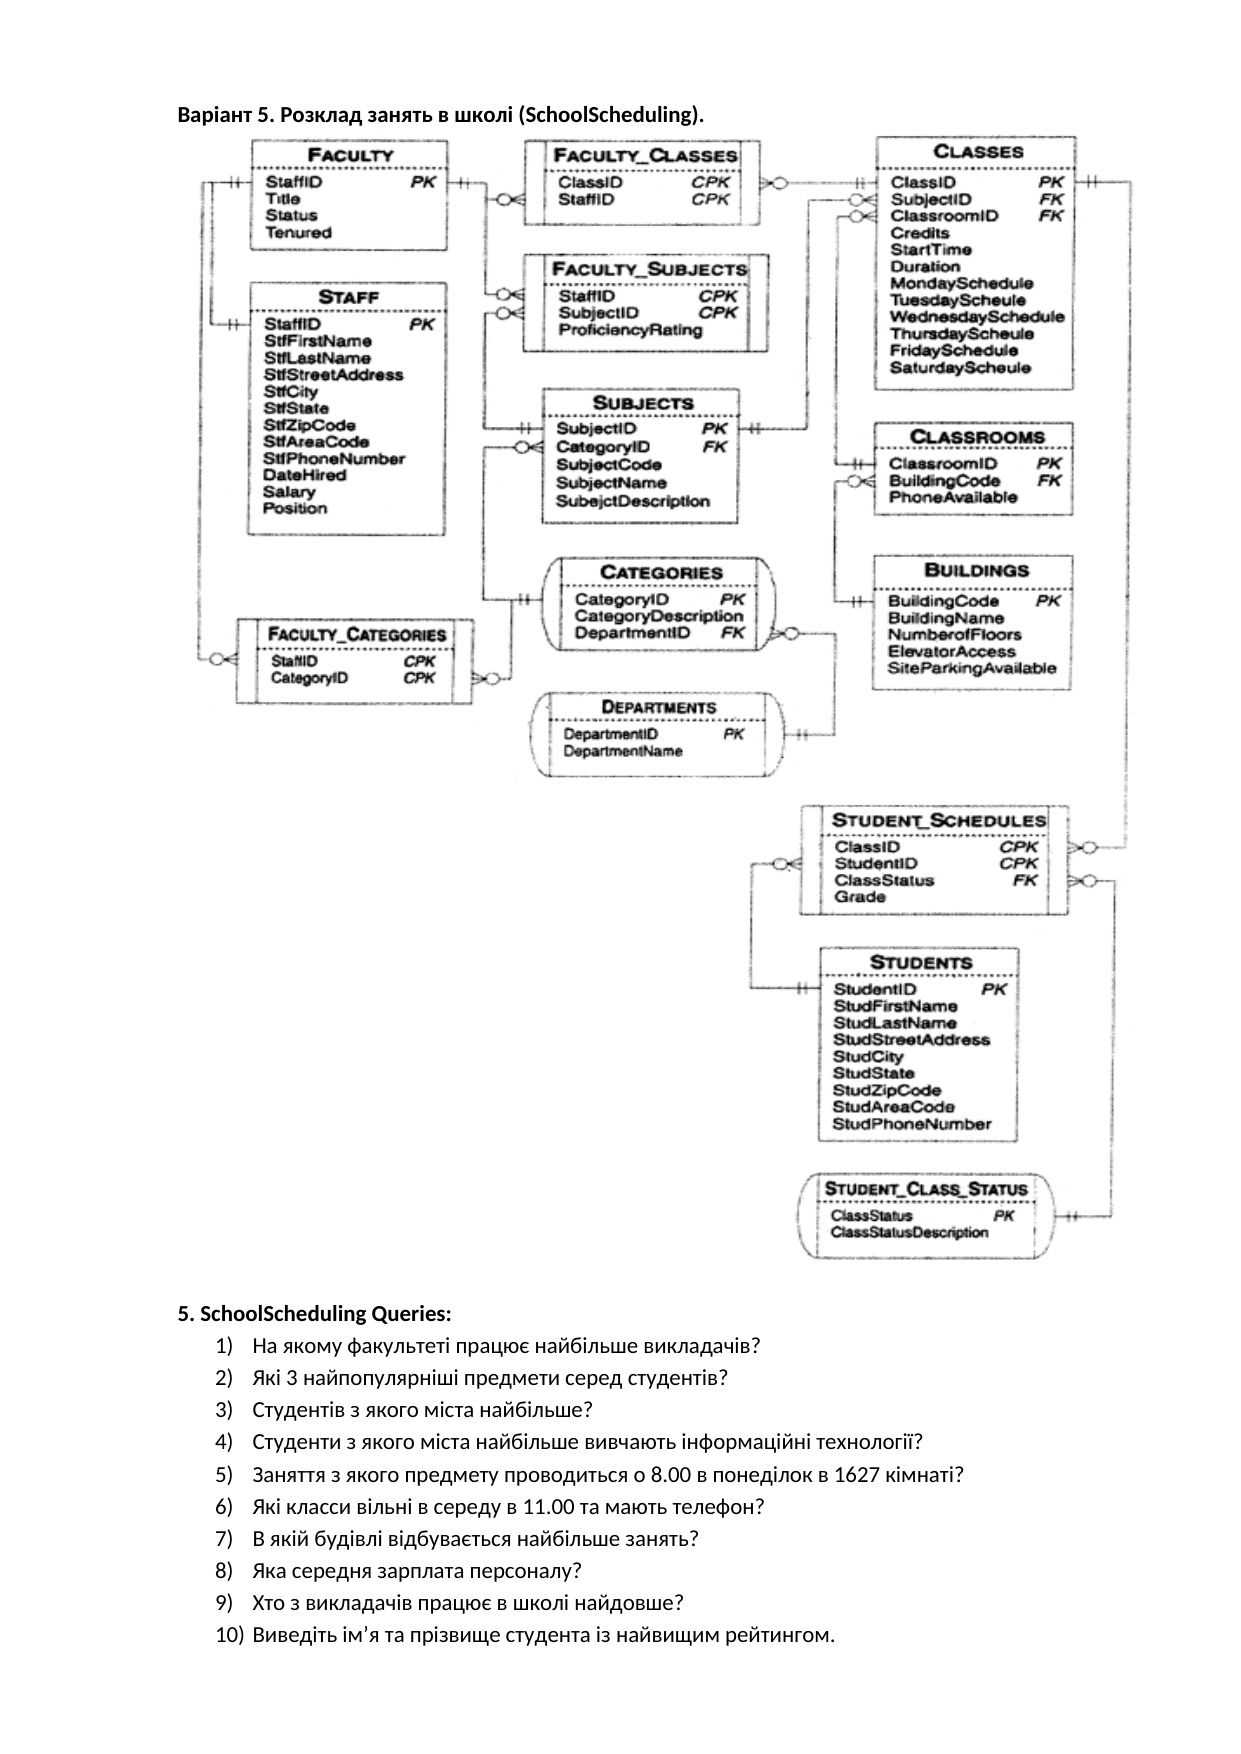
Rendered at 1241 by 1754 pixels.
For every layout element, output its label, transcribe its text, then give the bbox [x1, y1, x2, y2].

text 5. SchoolScheduling Queries: [177, 1299, 1152, 1327]
list Які класси вільні в середу в 11.00 та мають телефон? [215, 1492, 1152, 1520]
list В якій будівлі відбувається найбільше занять? [215, 1524, 1152, 1552]
list Заняття з якого предмету проводиться о 8.00 в понеділок в 1627 кімнаті? [215, 1460, 1152, 1488]
picture [177, 132, 1147, 1270]
list Студенти з якого міста найбільше вивчають інформаційні технології? [215, 1427, 1152, 1456]
list Студентів з якого міста найбільше? [215, 1395, 1152, 1423]
list Виведіть ім’я та прізвище студента із найвищим рейтингом. [215, 1621, 1152, 1649]
list Хто з викладачів працює в школі найдовше? [215, 1588, 1152, 1616]
list Яка середня зарплата персоналу? [215, 1556, 1152, 1584]
list На якому факультеті працює найбільше викладачів? [215, 1331, 1152, 1359]
list Які 3 найпопулярніші предмети серед студентів? [215, 1363, 1152, 1391]
text Варіант 5. Розклад занять в школі (SchoolScheduling). [177, 100, 1152, 128]
